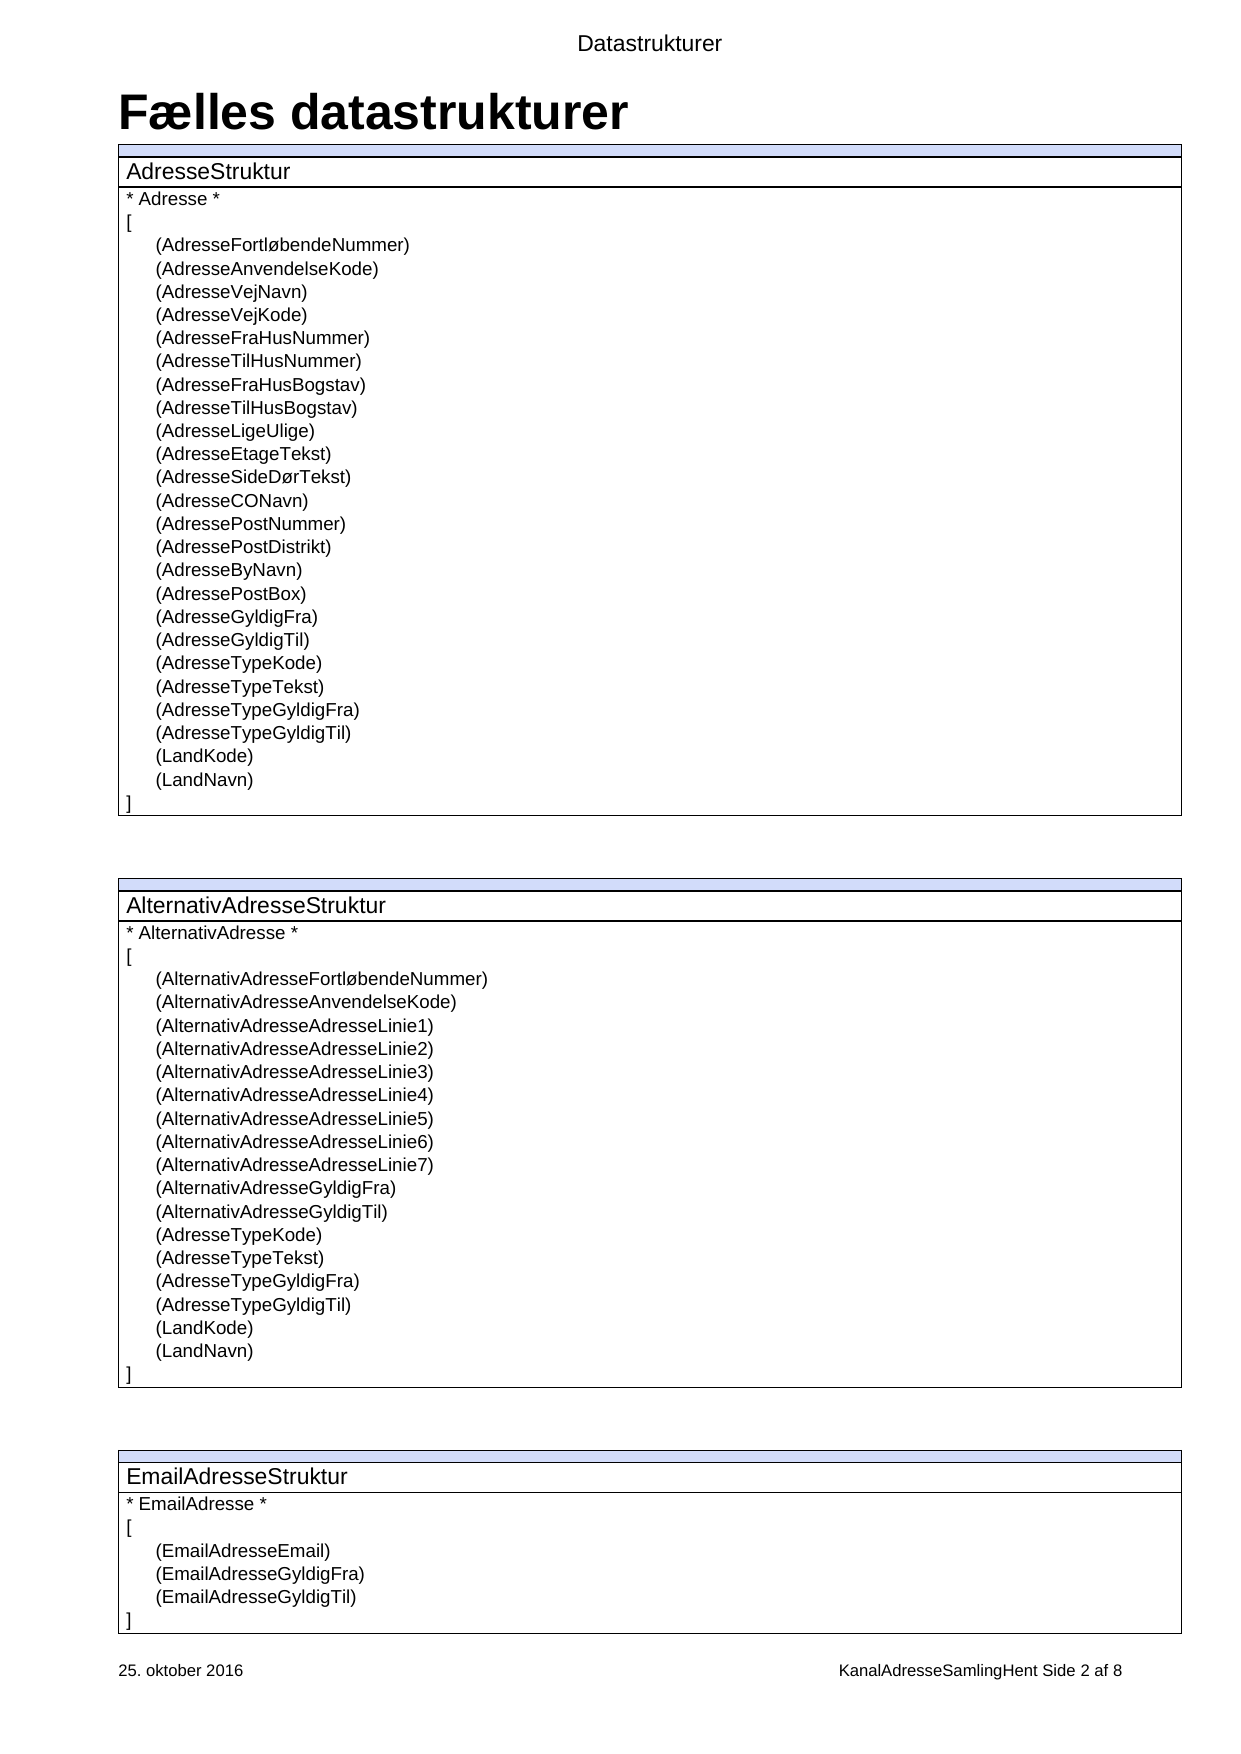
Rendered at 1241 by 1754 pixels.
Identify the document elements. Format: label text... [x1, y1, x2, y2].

table_cell * EmailAdresse * [ (EmailAdresseEmail) (EmailAdresseGyldigFra) (EmailAdresseGyldigTil) ] [119, 1493, 1181, 1633]
table_cell EmailAdresseStruktur [119, 1463, 1181, 1492]
table_cell AdresseStruktur [119, 158, 1181, 186]
table_header [119, 879, 1181, 890]
table_header [119, 1451, 1181, 1462]
table_header [119, 145, 1181, 156]
table_cell AlternativAdresseStruktur [119, 892, 1181, 920]
table_cell * Adresse * [ (AdresseFortløbendeNummer) (AdresseAnvendelseKode) (AdresseVejNavn) (AdresseVejKode) (AdresseFraHusNummer) (AdresseTilHusNummer) (AdresseFraHusBogstav) (AdresseTilHusBogstav) (AdresseLigeUlige) (AdresseEtageTekst) (AdresseSideDørTekst) (AdresseCONavn) (AdressePostNummer) (AdressePostDistrikt) (AdresseByNavn) (AdressePostBox) (AdresseGyldigFra) (AdresseGyldigTil) (AdresseTypeKode) (AdresseTypeTekst) (AdresseTypeGyldigFra) (AdresseTypeGyldigTil) (LandKode) (LandNavn) ] [119, 188, 1181, 815]
text Fælles datastrukturer [118, 82, 1181, 140]
table_cell * AlternativAdresse * [ (AlternativAdresseFortløbendeNummer) (AlternativAdresseAnvendelseKode) (AlternativAdresseAdresseLinie1) (AlternativAdresseAdresseLinie2) (AlternativAdresseAdresseLinie3) (AlternativAdresseAdresseLinie4) (AlternativAdresseAdresseLinie5) (AlternativAdresseAdresseLinie6) (AlternativAdresseAdresseLinie7) (AlternativAdresseGyldigFra) (AlternativAdresseGyldigTil) (AdresseTypeKode) (AdresseTypeTekst) (AdresseTypeGyldigFra) (AdresseTypeGyldigTil) (LandKode) (LandNavn) ] [119, 922, 1181, 1387]
